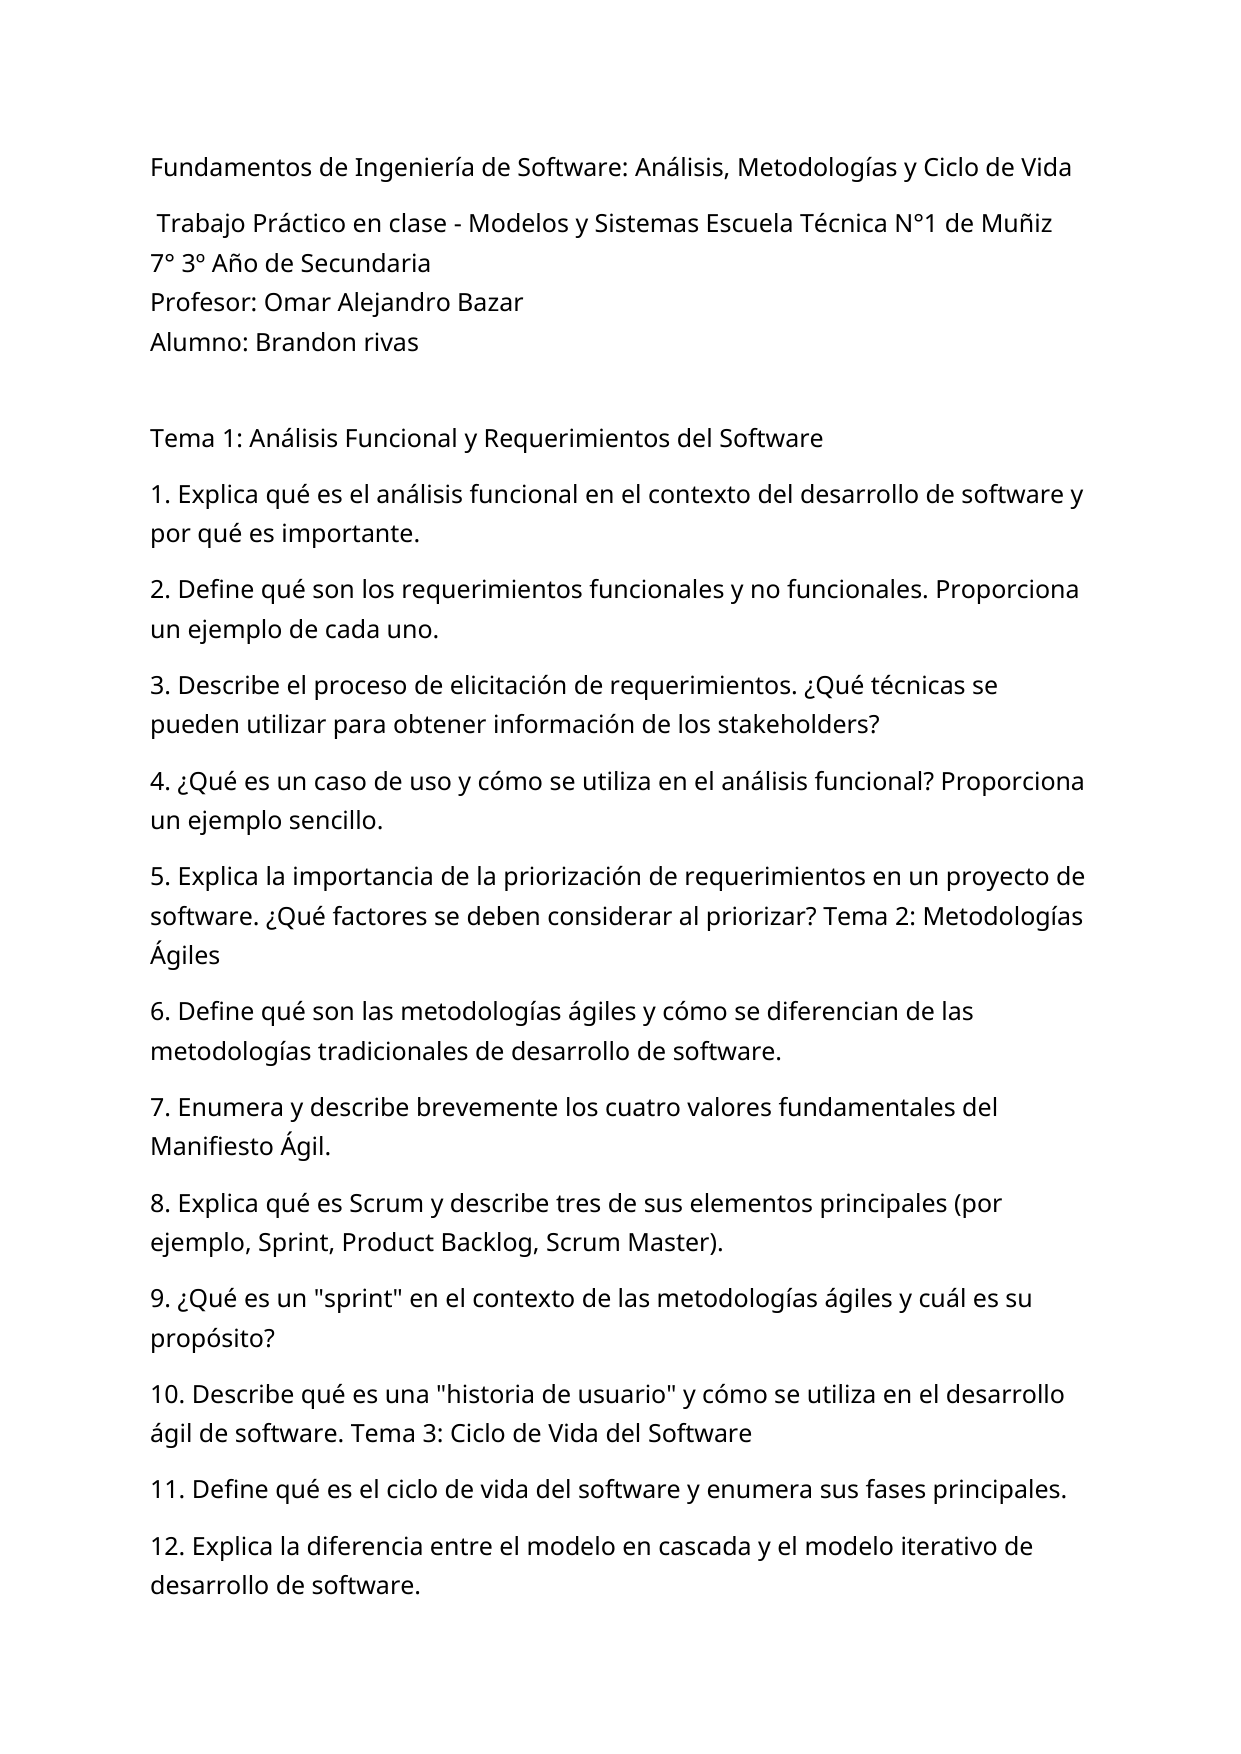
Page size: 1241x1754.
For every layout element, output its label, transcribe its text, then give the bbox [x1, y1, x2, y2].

text 5. Explica la importancia de la priorización de requerimientos en un proyecto de software. ¿Qué factores se deben considerar al priorizar? Tema 2: Metodologías Ágiles [150, 859, 1090, 972]
text 10. Describe qué es una "historia de usuario" y cómo se utiliza en el desarrollo ágil de software. Tema 3: Ciclo de Vida del Software [150, 1376, 1090, 1450]
text Trabajo Práctico en clase - Modelos y Sistemas Escuela Técnica N°1 de Muñiz 7° 3º Año de Secundaria Profesor: Omar Alejandro Bazar Alumno: Brandon rivas [150, 206, 1090, 359]
text 3. Describe el proceso de elicitación de requerimientos. ¿Qué técnicas se pueden utilizar para obtener información de los stakeholders? [150, 668, 1090, 741]
text 8. Explica qué es Scrum y describe tres de sus elementos principales (por ejemplo, Sprint, Product Backlog, Scrum Master). [150, 1185, 1090, 1259]
text 11. Define qué es el ciclo de vida del software y enumera sus fases principales. [150, 1472, 1090, 1506]
text 2. Define qué son los requerimientos funcionales y no funcionales. Proporciona un ejemplo de cada uno. [150, 572, 1090, 646]
text Tema 1: Análisis Funcional y Requerimientos del Software [150, 381, 1090, 454]
text 9. ¿Qué es un "sprint" en el contexto de las metodologías ágiles y cuál es su propósito? [150, 1281, 1090, 1354]
text 4. ¿Qué es un caso de uso y cómo se utiliza en el análisis funcional? Proporciona un ejemplo sencillo. [150, 763, 1090, 837]
text 6. Define qué son las metodologías ágiles y cómo se diferencian de las metodologías tradicionales de desarrollo de software. [150, 994, 1090, 1067]
text 7. Enumera y describe brevemente los cuatro valores fundamentales del Manifiesto Ágil. [150, 1089, 1090, 1163]
text 12. Explica la diferencia entre el modelo en cascada y el modelo iterativo de desarrollo de software. [150, 1528, 1090, 1602]
text 1. Explica qué es el análisis funcional en el contexto del desarrollo de software y por qué es importante. [150, 476, 1090, 550]
text Fundamentos de Ingeniería de Software: Análisis, Metodologías y Ciclo de Vida [150, 150, 1090, 184]
